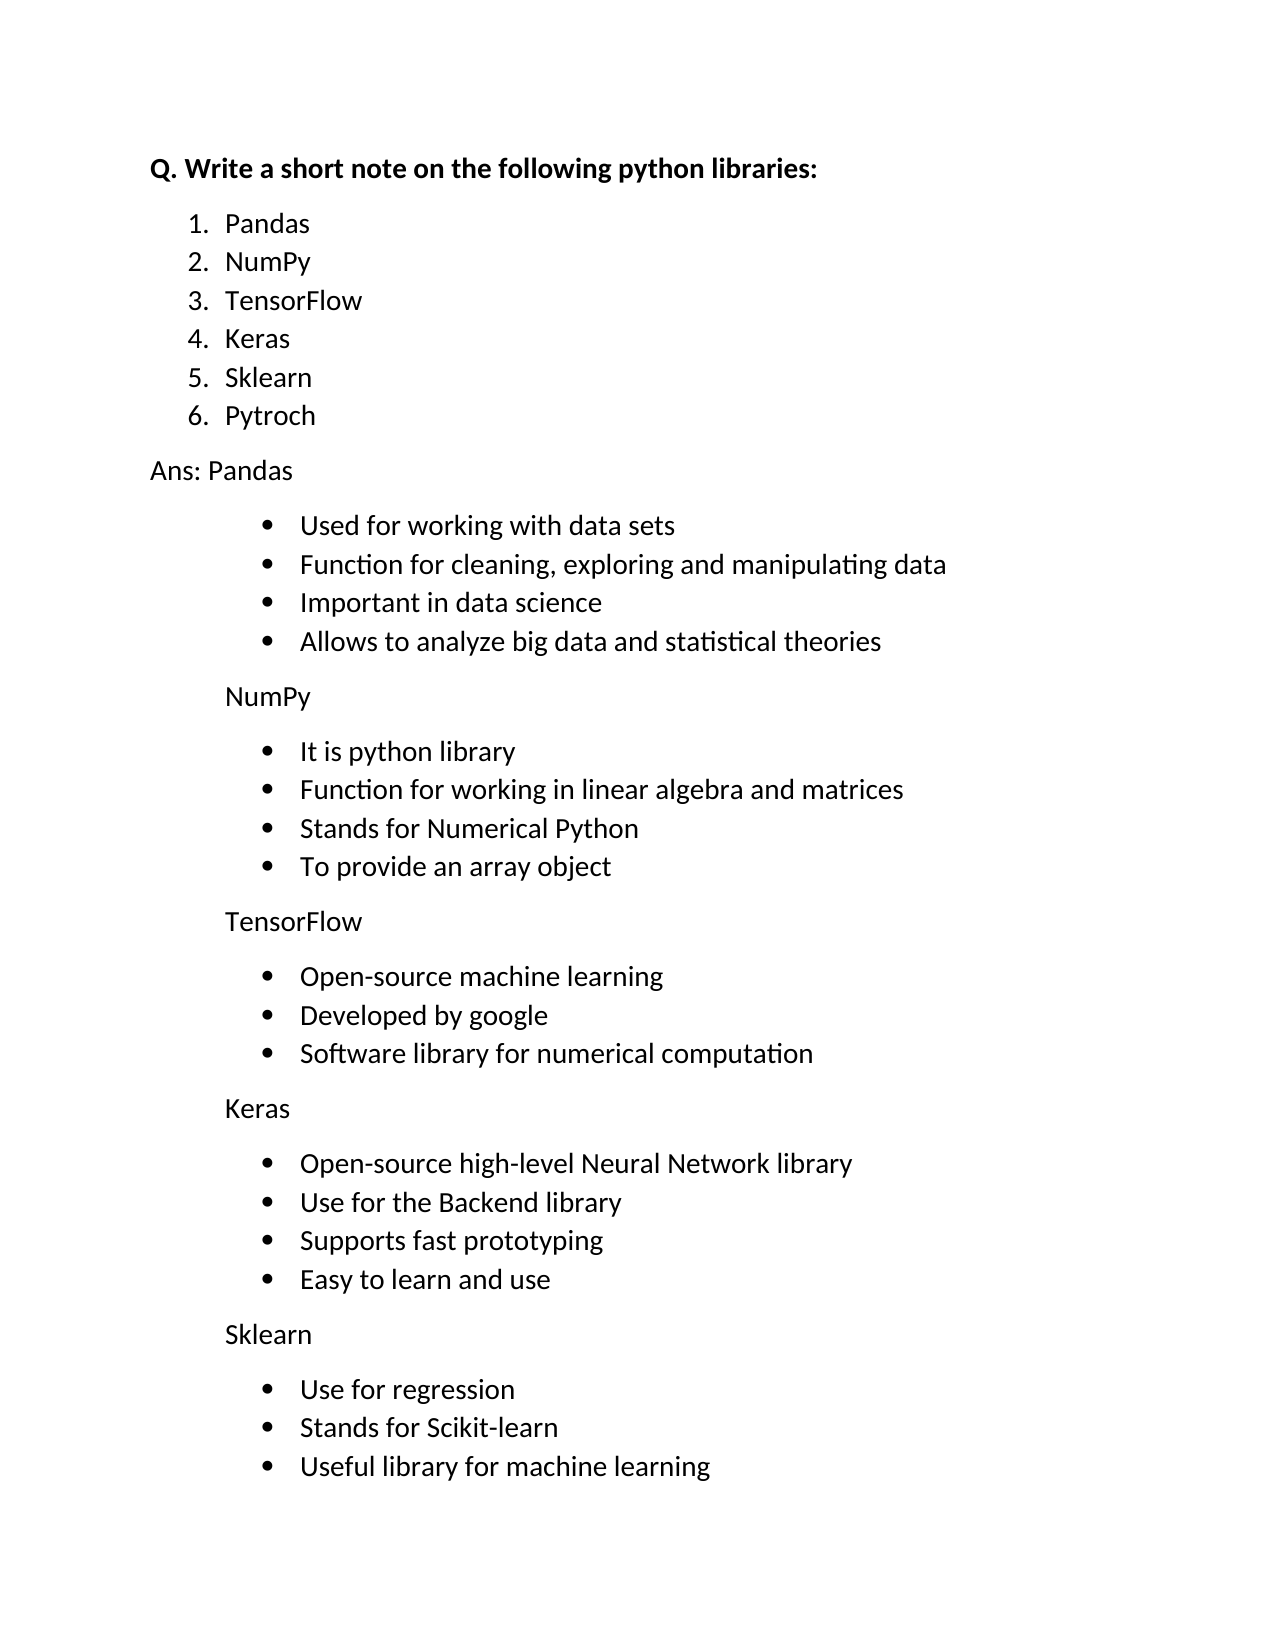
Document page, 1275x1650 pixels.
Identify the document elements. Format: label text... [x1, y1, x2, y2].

list Allows to analyze big data and statistical theories [262, 623, 1125, 658]
list Function for working in linear algebra and matrices [262, 771, 1125, 807]
text Sklearn [225, 1316, 1125, 1352]
list Software library for numerical computation [262, 1035, 1125, 1071]
list Used for working with data sets [262, 507, 1125, 543]
list It is python library [262, 733, 1125, 769]
list Stands for Numerical Python [262, 810, 1125, 846]
list Use for regression [262, 1371, 1125, 1407]
list TensorFlow [187, 282, 1125, 318]
list Use for the Backend library [262, 1184, 1125, 1220]
list Open-source high-level Neural Network library [262, 1146, 1125, 1181]
list Keras [187, 320, 1125, 356]
list Pandas [187, 205, 1125, 241]
text TensorFlow [225, 903, 1125, 939]
list NumPy [187, 243, 1125, 279]
list Important in data science [262, 584, 1125, 620]
text Ans: Pandas [150, 452, 1125, 488]
list Developed by google [262, 997, 1125, 1033]
list Function for cleaning, exploring and manipulating data [262, 546, 1125, 582]
list Pytroch [187, 397, 1125, 433]
list Supports fast prototyping [262, 1222, 1125, 1258]
list To provide an array object [262, 848, 1125, 884]
text Keras [225, 1091, 1125, 1126]
list Easy to learn and use [262, 1261, 1125, 1297]
list Stands for Scikit-learn [262, 1409, 1125, 1445]
list Open-source machine learning [262, 958, 1125, 994]
list Useful library for machine learning [262, 1448, 1125, 1484]
list Sklearn [187, 359, 1125, 394]
text NumPy [225, 678, 1125, 713]
text Q. Write a short note on the following python libraries: [150, 150, 1125, 186]
